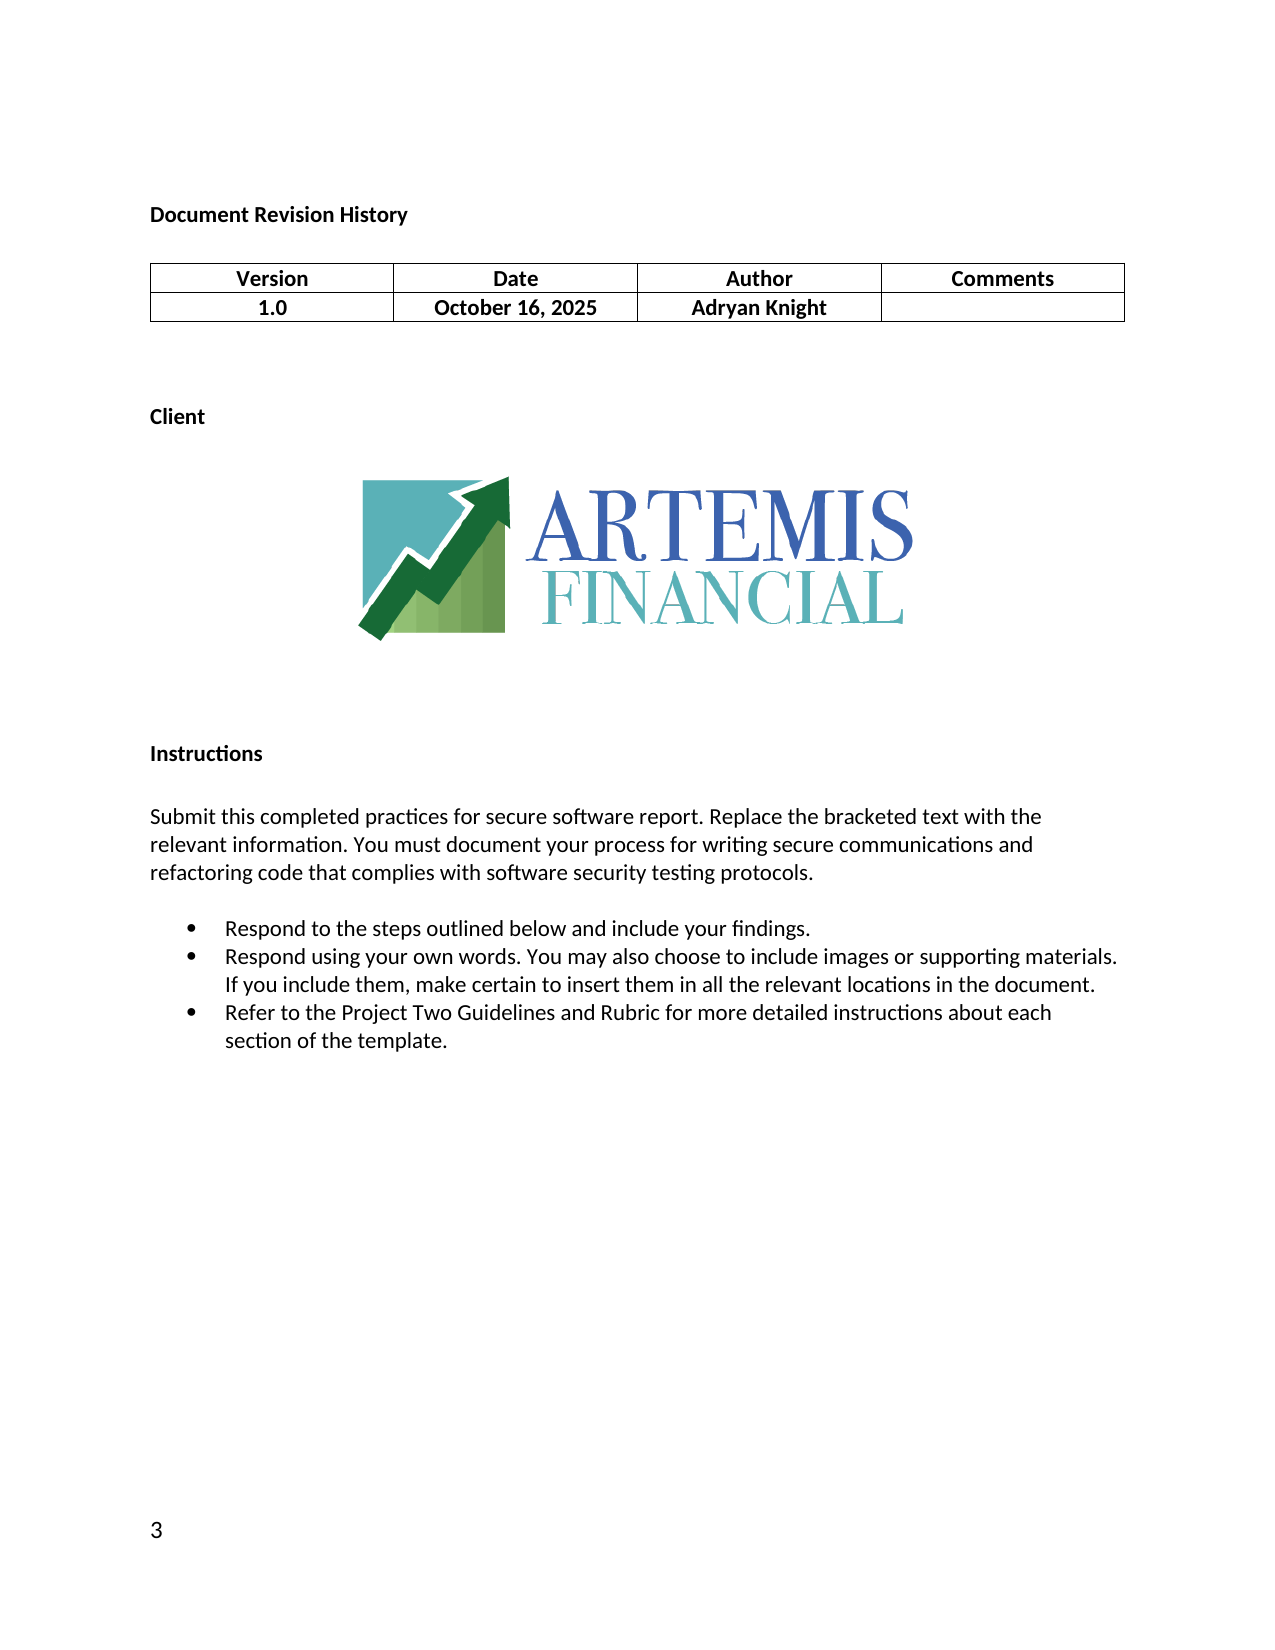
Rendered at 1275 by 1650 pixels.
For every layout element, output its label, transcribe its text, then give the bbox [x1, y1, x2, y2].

subtitle Document Revision History [150, 200, 1125, 228]
table_cell [882, 293, 1124, 321]
subtitle Instructions [150, 739, 1125, 767]
subtitle Client [150, 402, 1125, 430]
table_header Author [638, 264, 881, 292]
picture [346, 462, 929, 662]
list Respond to the steps outlined below and include your findings. [187, 914, 1125, 942]
table_cell October 16, 2025 [394, 293, 637, 321]
table_header Date [394, 264, 637, 292]
text Submit this completed practices for secure software report. Replace the bracketed text with the relevant information. You must document your process for writing secure communications and refactoring code that complies with software security testing protocols. [150, 802, 1125, 886]
table_header Version [151, 264, 393, 292]
table_header Comments [882, 264, 1124, 292]
list Respond using your own words. You may also choose to include images or supporting materials. If you include them, make certain to insert them in all the relevant locations in the document. [187, 942, 1125, 998]
table_cell 1.0 [151, 293, 393, 321]
list Refer to the Project Two Guidelines and Rubric for more detailed instructions about each section of the template. [187, 998, 1125, 1054]
table_cell Adryan Knight [638, 293, 881, 321]
